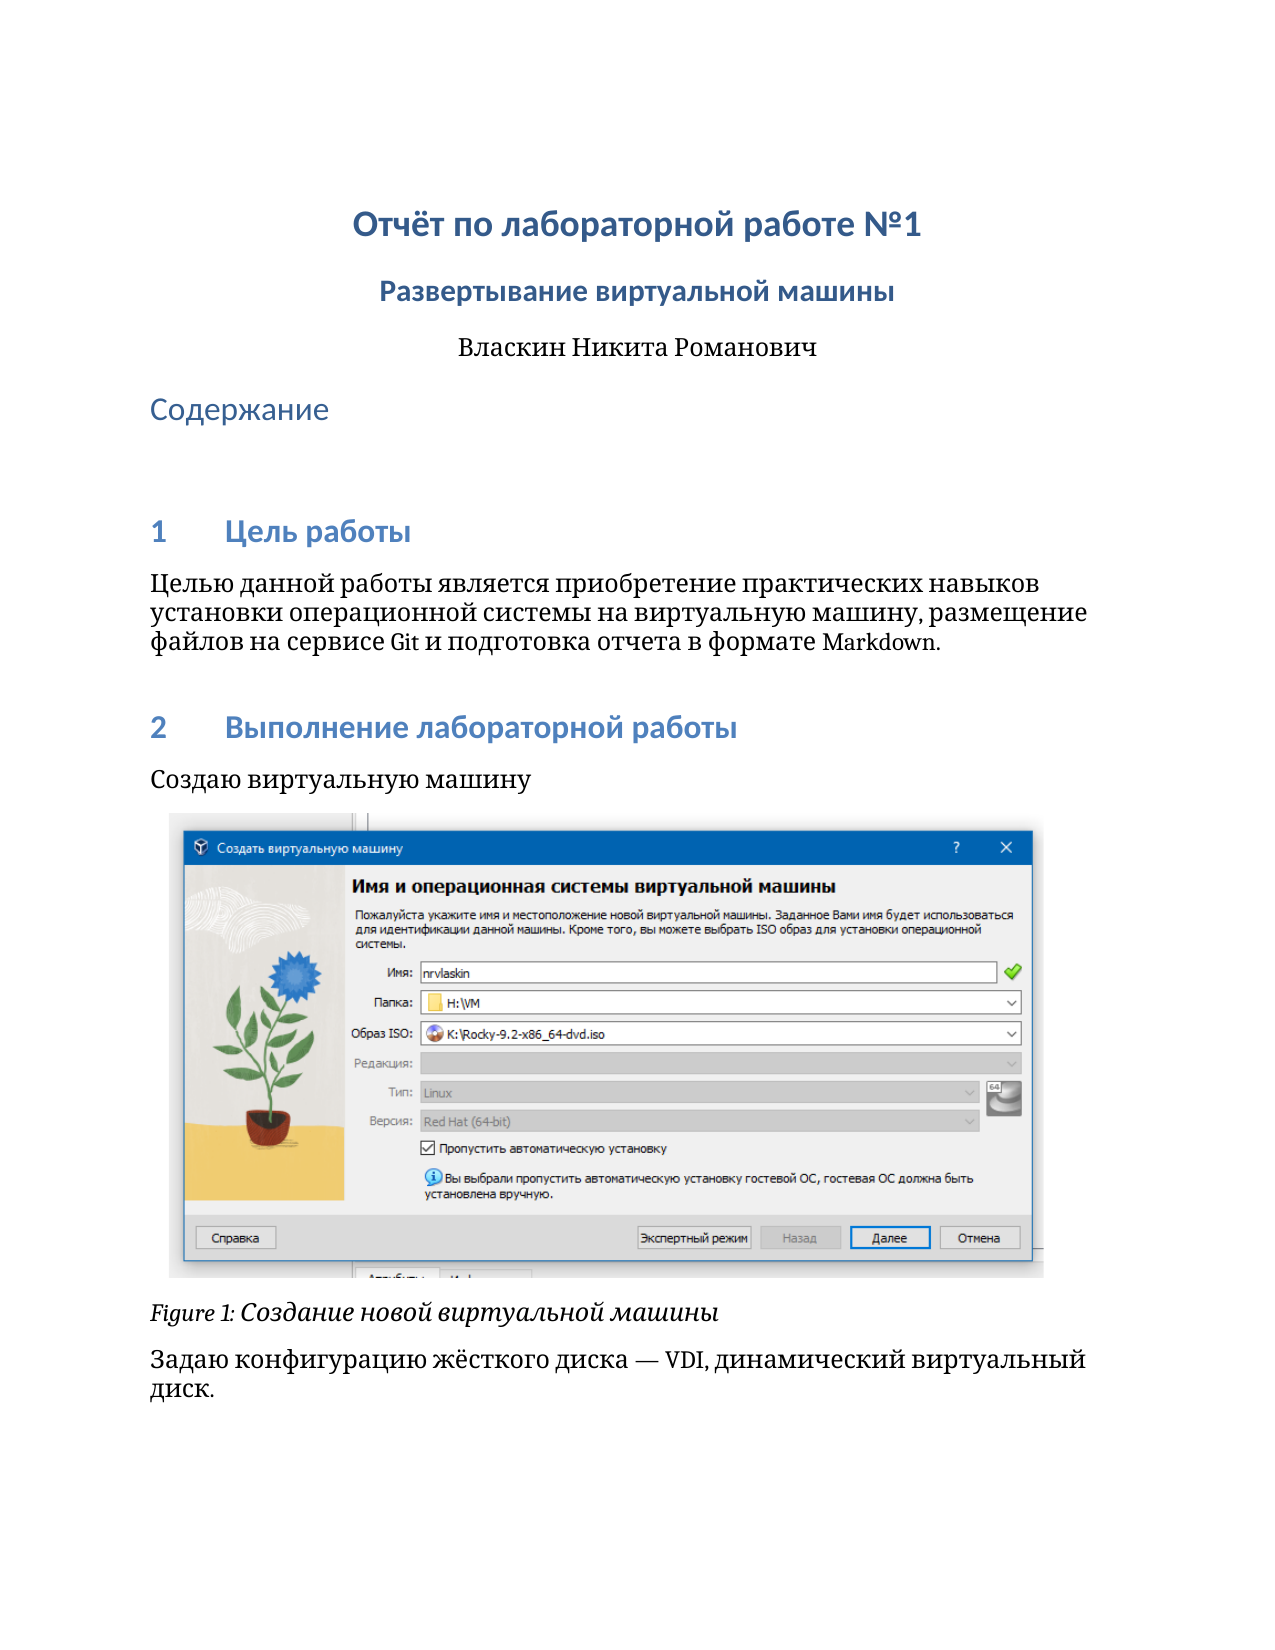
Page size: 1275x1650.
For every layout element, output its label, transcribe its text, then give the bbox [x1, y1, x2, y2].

text Задаю конфигурацию жёсткого диска — VDI, динамический виртуальный диск. [150, 1346, 1125, 1403]
text Целью данной работы является приобретение практических навыков установки операционной системы на виртуальную машину, размещение файлов на сервисе Git и подготовка отчета в формате Markdown. [150, 570, 1125, 656]
subtitle Развертывание виртуальной машины [150, 271, 1125, 309]
text Создаю виртуальную машину [150, 766, 1125, 794]
title Отчёт по лабораторной работе №1 [150, 200, 1125, 246]
text Figure 1: Создание новой виртуальной машины [150, 1298, 1125, 1327]
subtitle 1 Цель работы [150, 510, 1125, 551]
subtitle 2 Выполнение лабораторной работы [150, 706, 1125, 747]
picture [168, 813, 1044, 1278]
text Власкин Никита Романович [150, 334, 1125, 363]
